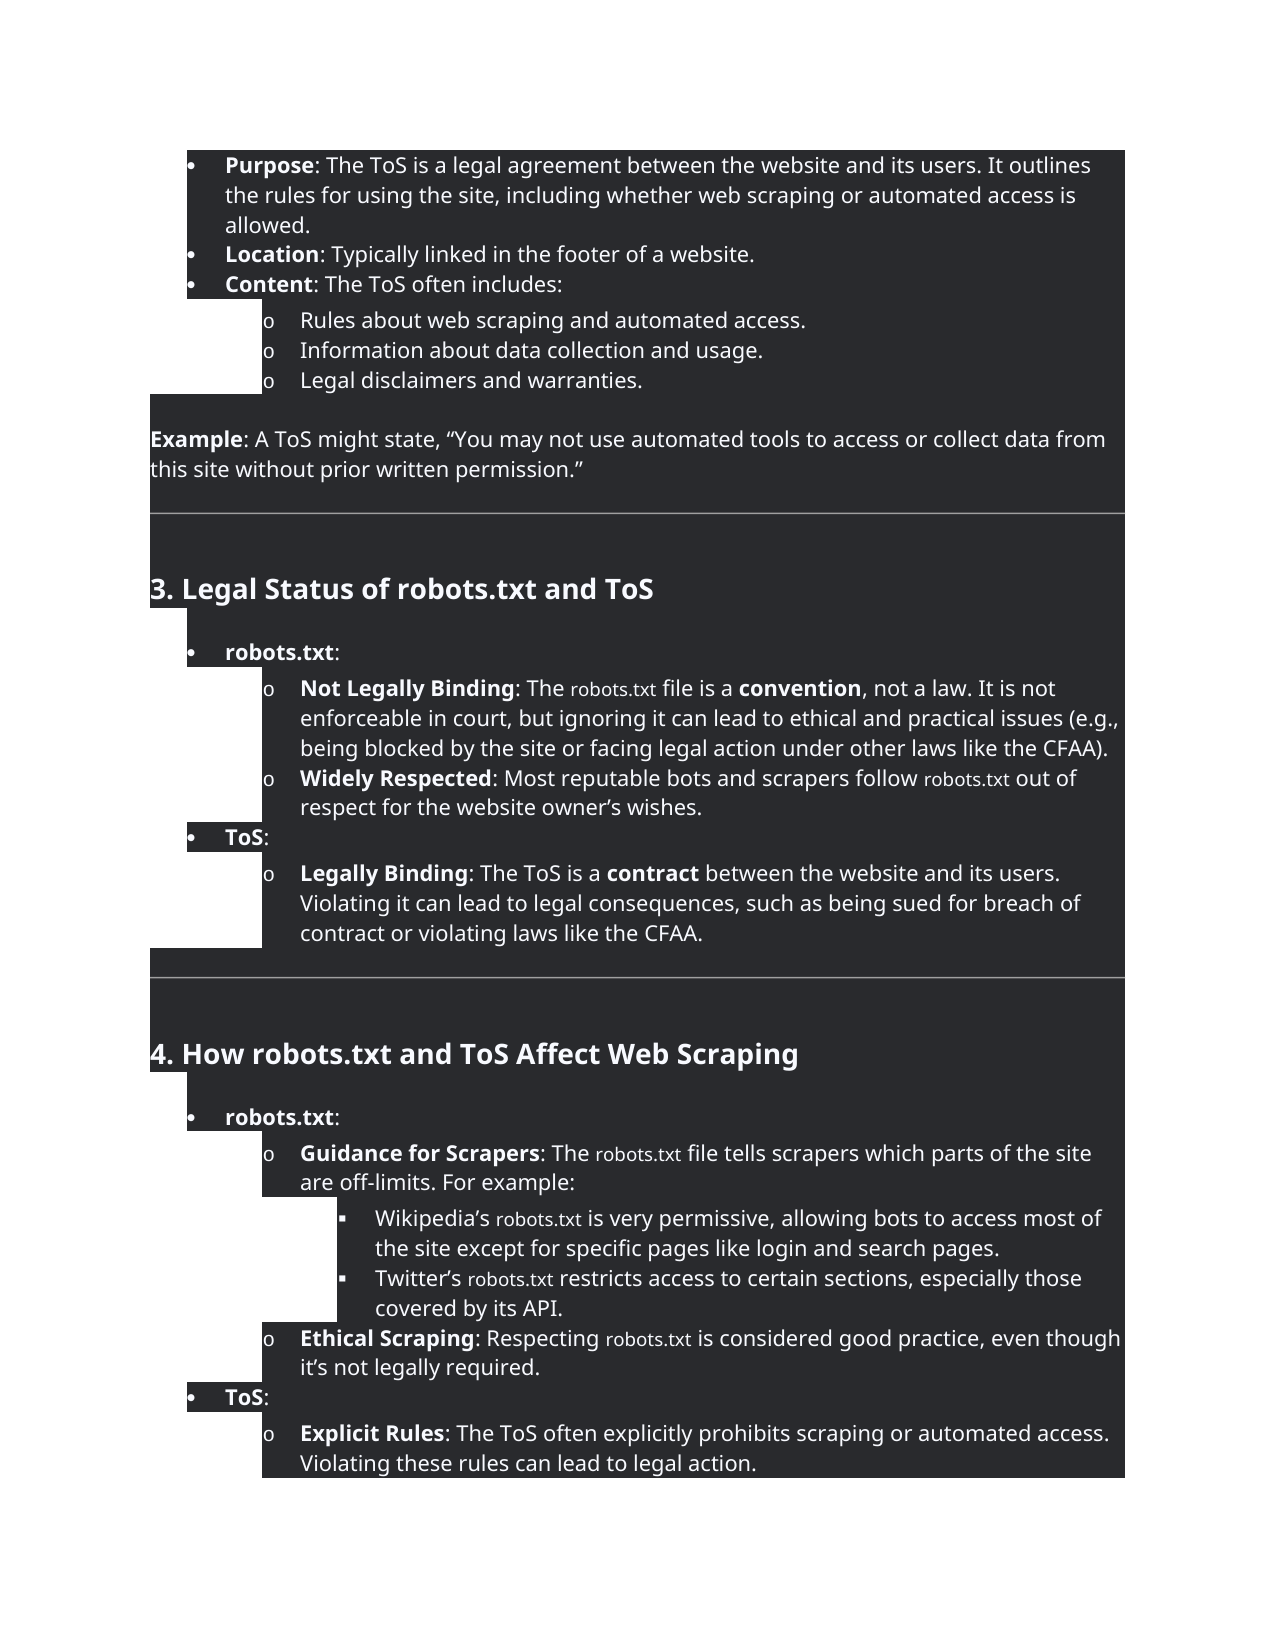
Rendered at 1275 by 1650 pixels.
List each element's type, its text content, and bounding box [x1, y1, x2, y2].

list Location: Typically linked in the footer of a website. [187, 239, 1125, 269]
list Guidance for Scrapers: The robots.txt file tells scrapers which parts of the site are off-limits. For example: [262, 1137, 1125, 1197]
list Information about data collection and usage. [262, 335, 1125, 365]
list Widely Respected: Most reputable bots and scrapers follow robots.txt out of respect for the website owner’s wishes. [262, 763, 1125, 822]
list robots.txt: [187, 637, 1125, 667]
list Ethical Scraping: Respecting robots.txt is considered good practice, even though it’s not legally required. [262, 1322, 1125, 1382]
list robots.txt: [187, 1101, 1125, 1131]
text 3. Legal Status of robots.txt and ToS [150, 570, 1125, 608]
list Twitter’s robots.txt restricts access to certain sections, especially those covered by its API. [337, 1263, 1125, 1322]
list Rules about web scraping and automated access. [262, 305, 1125, 335]
list Legal disclaimers and warranties. [262, 365, 1125, 394]
text 4. How robots.txt and ToS Affect Web Scraping [150, 1034, 1125, 1072]
list Wikipedia’s robots.txt is very permissive, allowing bots to access most of the site except for specific pages like login and search pages. [337, 1203, 1125, 1263]
list Not Legally Binding: The robots.txt file is a convention, not a law. It is not enforceable in court, but ignoring it can lead to ethical and practical issues (e.g., being blocked by the site or facing legal action under other laws like the CFAA). [262, 673, 1125, 763]
list Explicit Rules: The ToS often explicitly prohibits scraping or automated access. Violating these rules can lead to legal action. [262, 1418, 1125, 1478]
list ToS: [187, 1382, 1125, 1412]
text Example: A ToS might state, “You may not use automated tools to access or collect data from this site without prior written permission.” [150, 424, 1125, 483]
list ToS: [187, 822, 1125, 852]
list Content: The ToS often includes: [187, 269, 1125, 299]
list Legally Binding: The ToS is a contract between the website and its users. Violating it can lead to legal consequences, such as being sued for breach of contract or violating laws like the CFAA. [262, 858, 1125, 948]
list Purpose: The ToS is a legal agreement between the website and its users. It outlines the rules for using the site, including whether web scraping or automated access is allowed. [187, 150, 1125, 239]
